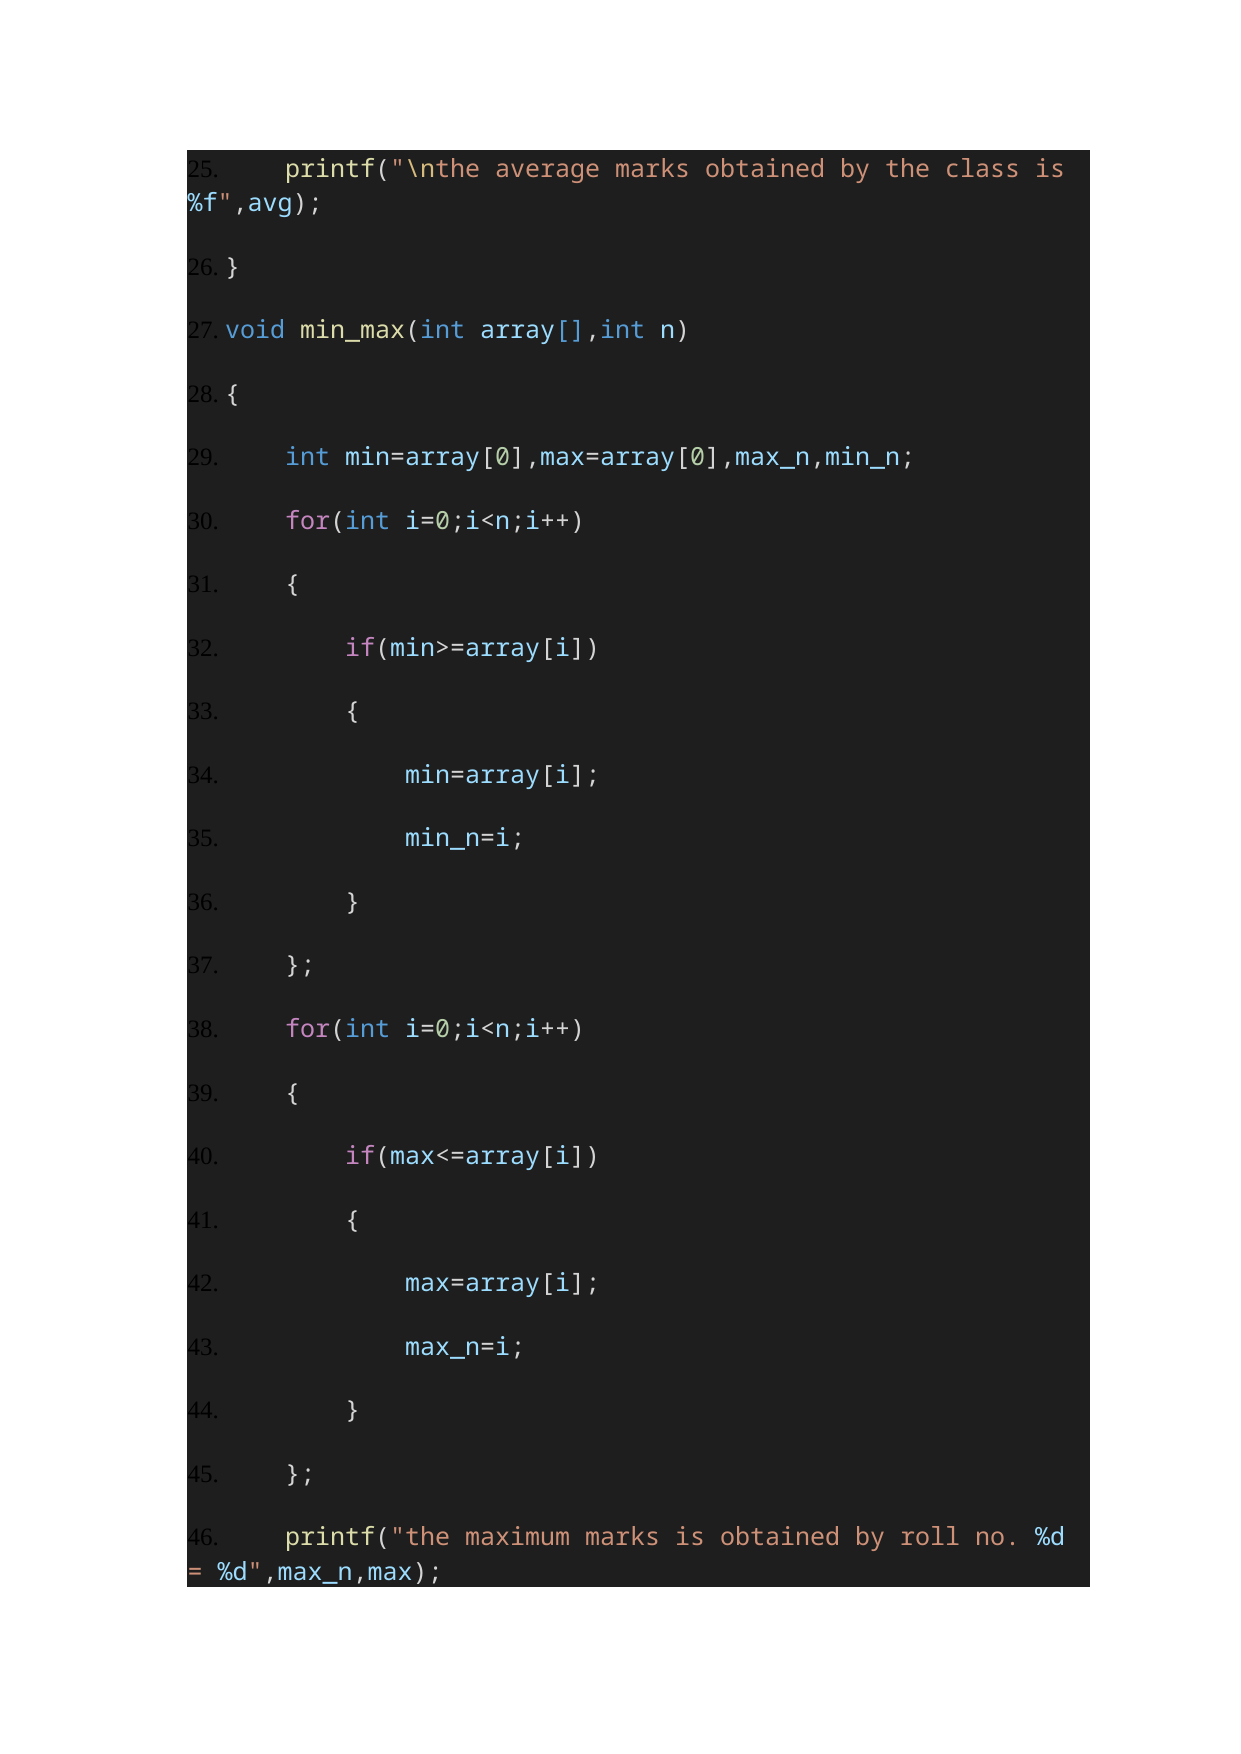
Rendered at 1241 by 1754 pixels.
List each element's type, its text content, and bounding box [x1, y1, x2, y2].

list { [187, 566, 1090, 600]
list if(min>=array[i]) [187, 629, 1090, 663]
list for(int i=0;i<n;i++) [187, 1010, 1090, 1045]
list { [187, 693, 1090, 727]
list max_n=i; [187, 1328, 1090, 1362]
list }; [187, 947, 1090, 981]
list max=array[i]; [187, 1264, 1090, 1299]
list } [187, 1392, 1090, 1426]
list void min_max(int array[],int n) [187, 311, 1090, 346]
list { [187, 1074, 1090, 1108]
list for(int i=0;i<n;i++) [187, 502, 1090, 536]
list if(max<=array[i]) [187, 1137, 1090, 1172]
list } [187, 883, 1090, 918]
list printf("the maximum marks is obtained by roll no. %d = %d",max_n,max); [187, 1519, 1090, 1587]
list min=array[i]; [187, 756, 1090, 791]
list printf("\nthe average marks obtained by the class is %f",avg); [187, 150, 1090, 219]
list int min=array[0],max=array[0],max_n,min_n; [187, 438, 1090, 473]
list min_n=i; [187, 820, 1090, 854]
list }; [187, 1455, 1090, 1489]
list { [187, 375, 1090, 409]
list } [187, 248, 1090, 282]
list { [187, 1201, 1090, 1235]
